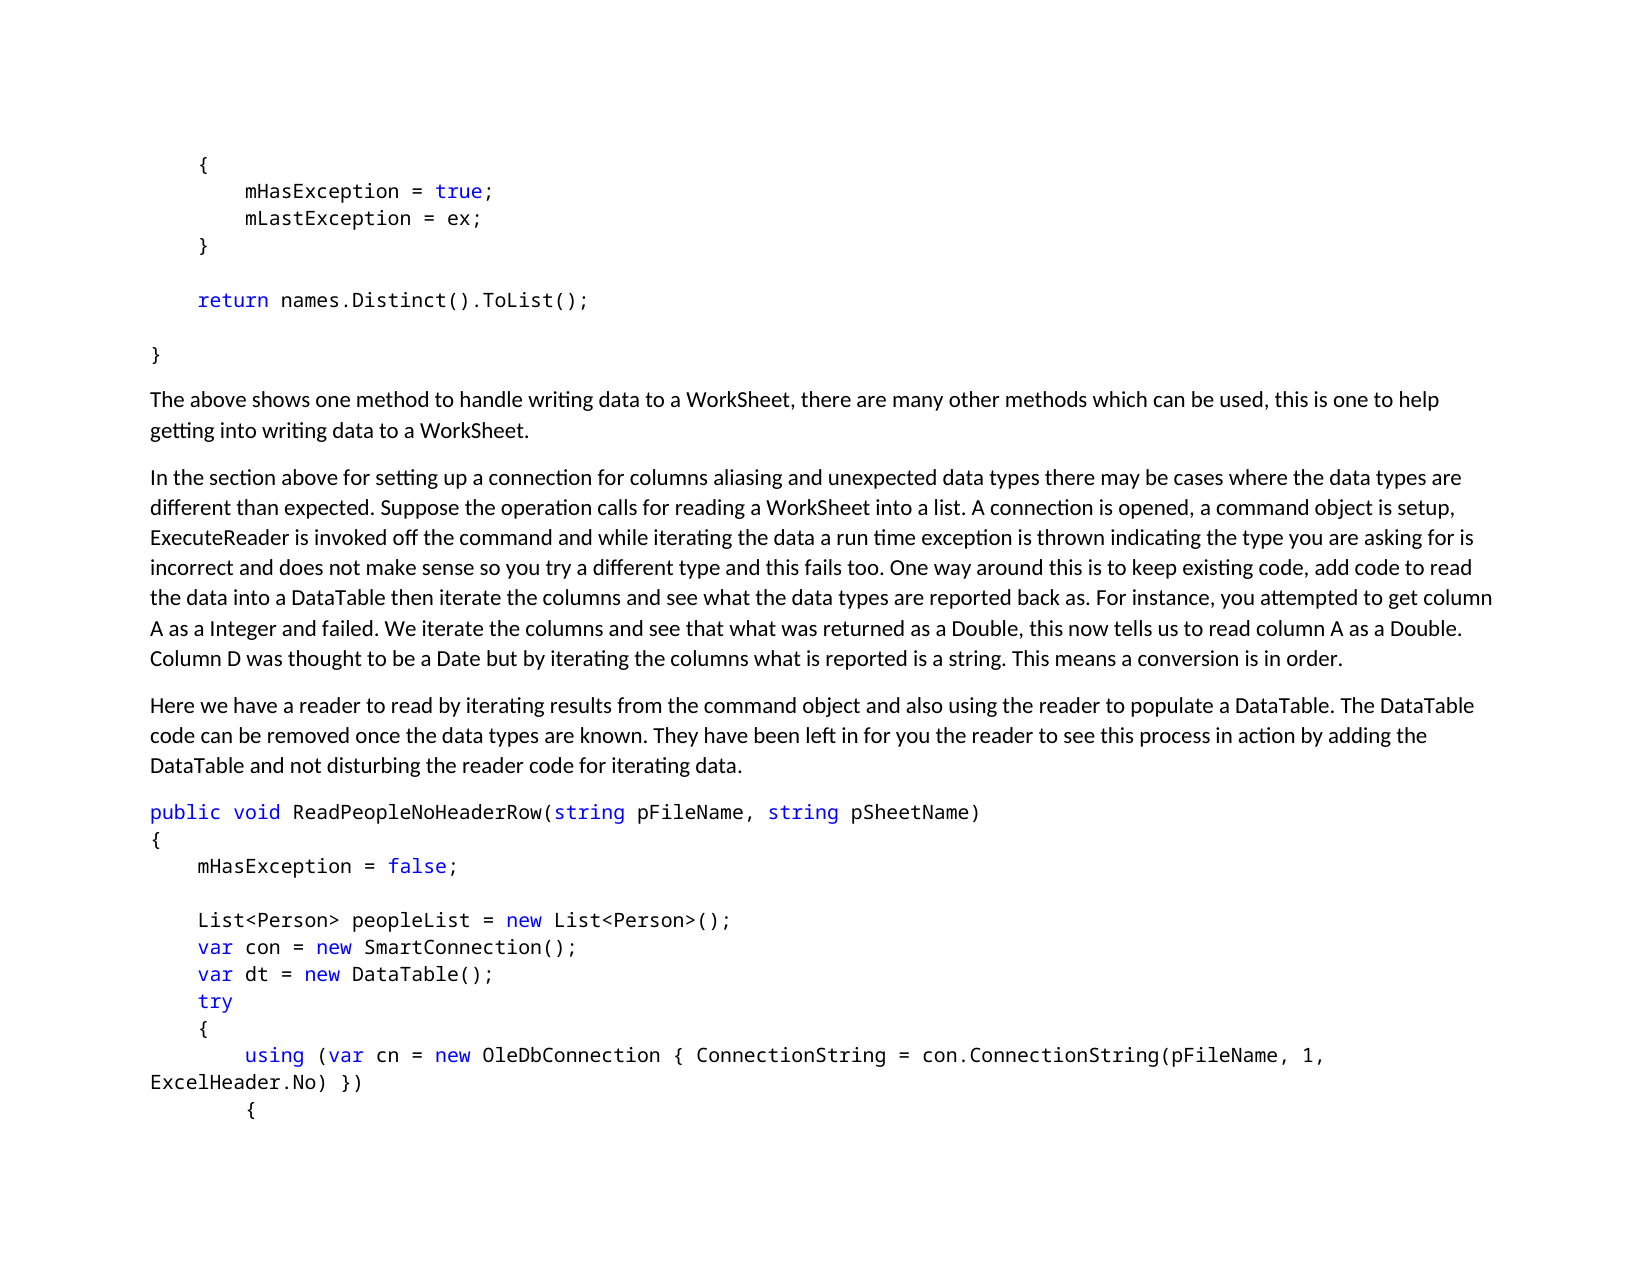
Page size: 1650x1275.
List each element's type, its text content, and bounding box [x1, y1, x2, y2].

text var dt = new DataTable(); [150, 960, 1500, 987]
text } [150, 231, 1500, 258]
text } [150, 340, 1500, 367]
text try [150, 987, 1500, 1014]
text var con = new SmartConnection(); [150, 933, 1500, 960]
text mHasException = false; [150, 852, 1500, 879]
text The above shows one method to handle writing data to a WorkSheet, there are many other methods which can be used, this is one to help getting into writing data to a WorkSheet. [150, 386, 1500, 444]
text { [150, 1014, 1500, 1041]
text Here we have a reader to read by iterating results from the command object and also using the reader to populate a DataTable. The DataTable code can be removed once the data types are known. They have been left in for you the reader to see this process in action by adding the DataTable and not disturbing the reader code for iterating data. [150, 691, 1500, 779]
text mLastException = ex; [150, 204, 1500, 231]
text return names.Distinct().ToList(); [150, 286, 1500, 313]
text using (var cn = new OleDbConnection { ConnectionString = con.ConnectionString(pFileName, 1, ExcelHeader.No) }) [150, 1041, 1500, 1095]
text mHasException = true; [150, 177, 1500, 204]
text List<Person> peopleList = new List<Person>(); [150, 906, 1500, 933]
text public void ReadPeopleNoHeaderRow(string pFileName, string pSheetName) [150, 798, 1500, 825]
text { [150, 1095, 1500, 1122]
text In the section above for setting up a connection for columns aliasing and unexpected data types there may be cases where the data types are different than expected. Suppose the operation calls for reading a WorkSheet into a list. A connection is opened, a command object is setup, ExecuteReader is invoked off the command and while iterating the data a run time exception is thrown indicating the type you are asking for is incorrect and does not make sense so you try a different type and this fails too. One way around this is to keep existing code, add code to read the data into a DataTable then iterate the columns and see what the data types are reported back as. For instance, you attempted to get column A as a Integer and failed. We iterate the columns and see that what was returned as a Double, this now tells us to read column A as a Double. Column D was thought to be a Date but by iterating the columns what is reported is a string. This means a conversion is in order. [150, 463, 1500, 672]
text { [150, 825, 1500, 852]
text { [150, 150, 1500, 177]
